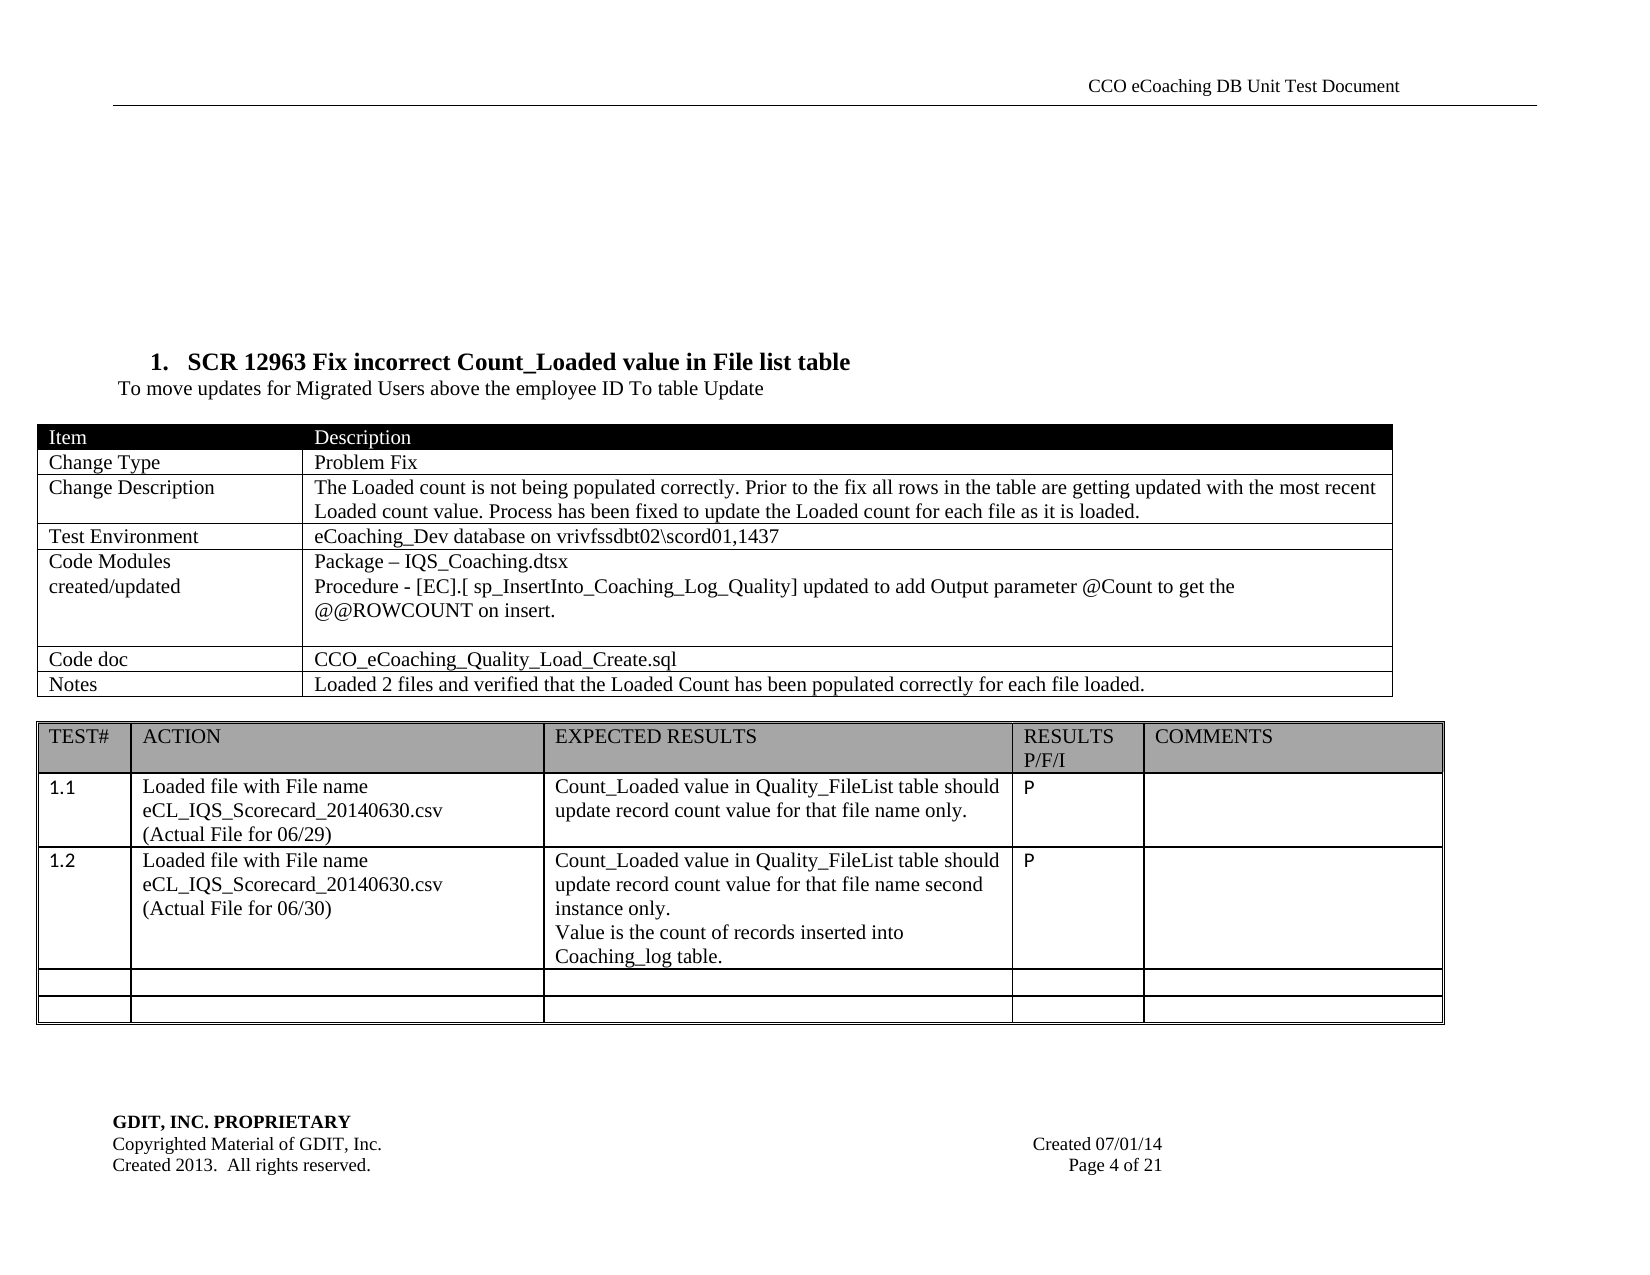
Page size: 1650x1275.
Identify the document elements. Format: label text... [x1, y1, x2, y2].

table_cell [39, 997, 130, 1022]
table_header COMMENTS [1145, 724, 1442, 772]
table_cell [1145, 997, 1442, 1022]
table_cell [39, 970, 130, 995]
table_cell Package – IQS_Coaching.dtsx Procedure - [EC].[ sp_InsertInto_Coaching_Log_Quality] updated to add Output parameter @Count to get the @@ROWCOUNT on insert. [303, 550, 1392, 646]
table_cell CCO_eCoaching_Quality_Load_Create.sql [303, 647, 1392, 671]
table_cell [545, 997, 1012, 1022]
table_cell Loaded 2 files and verified that the Loaded Count has been populated correctly for each file loaded. [303, 672, 1392, 696]
table_cell [1145, 774, 1442, 846]
table_cell Code doc [38, 647, 302, 671]
table_cell P [1013, 848, 1143, 968]
table_cell [1013, 997, 1143, 1022]
table_cell eCoaching_Dev database on vrivfssdbt02\scord01,1437 [303, 524, 1392, 548]
table_header Description [303, 425, 1392, 449]
table_cell [132, 970, 543, 995]
table_cell Count_Loaded value in Quality_FileList table should update record count value for that file name second instance only. Value is the count of records inserted into Coaching_log table. [545, 848, 1012, 968]
table_header TEST# [39, 724, 130, 772]
table_cell Loaded file with File name eCL_IQS_Scorecard_20140630.csv (Actual File for 06/30) [132, 848, 543, 968]
table_cell Count_Loaded value in Quality_FileList table should update record count value for that file name only. [545, 774, 1012, 846]
table_cell Loaded file with File name eCL_IQS_Scorecard_20140630.csv (Actual File for 06/29) [132, 774, 543, 846]
table_cell Change Description [38, 475, 302, 523]
table_cell 1.2 [39, 848, 130, 968]
table_cell [1145, 970, 1442, 995]
table_cell Test Environment [38, 524, 302, 548]
table_cell [132, 997, 543, 1022]
table_cell 1.1 [39, 774, 130, 846]
table_cell [545, 970, 1012, 995]
subtitle SCR 12963 Fix incorrect Count_Loaded value in File list table [150, 347, 1537, 376]
table_header EXPECTED RESULTS [545, 724, 1012, 772]
table_cell Notes [38, 672, 302, 696]
table_cell Problem Fix [303, 450, 1392, 474]
table_cell The Loaded count is not being populated correctly. Prior to the fix all rows in the table are getting updated with the most recent Loaded count value. Process has been fixed to update the Loaded count for each file as it is loaded. [303, 475, 1392, 523]
table_header Item [38, 425, 302, 449]
table_cell [1013, 970, 1143, 995]
table_cell [1145, 848, 1442, 968]
text To move updates for Migrated Users above the employee ID To table Update [112, 376, 1537, 400]
table_cell Change Type [38, 450, 302, 474]
table_header RESULTS P/F/I [1013, 724, 1143, 772]
table_cell Code Modules created/updated [38, 550, 302, 646]
table_header ACTION [132, 724, 543, 772]
table_cell P [1013, 774, 1143, 846]
